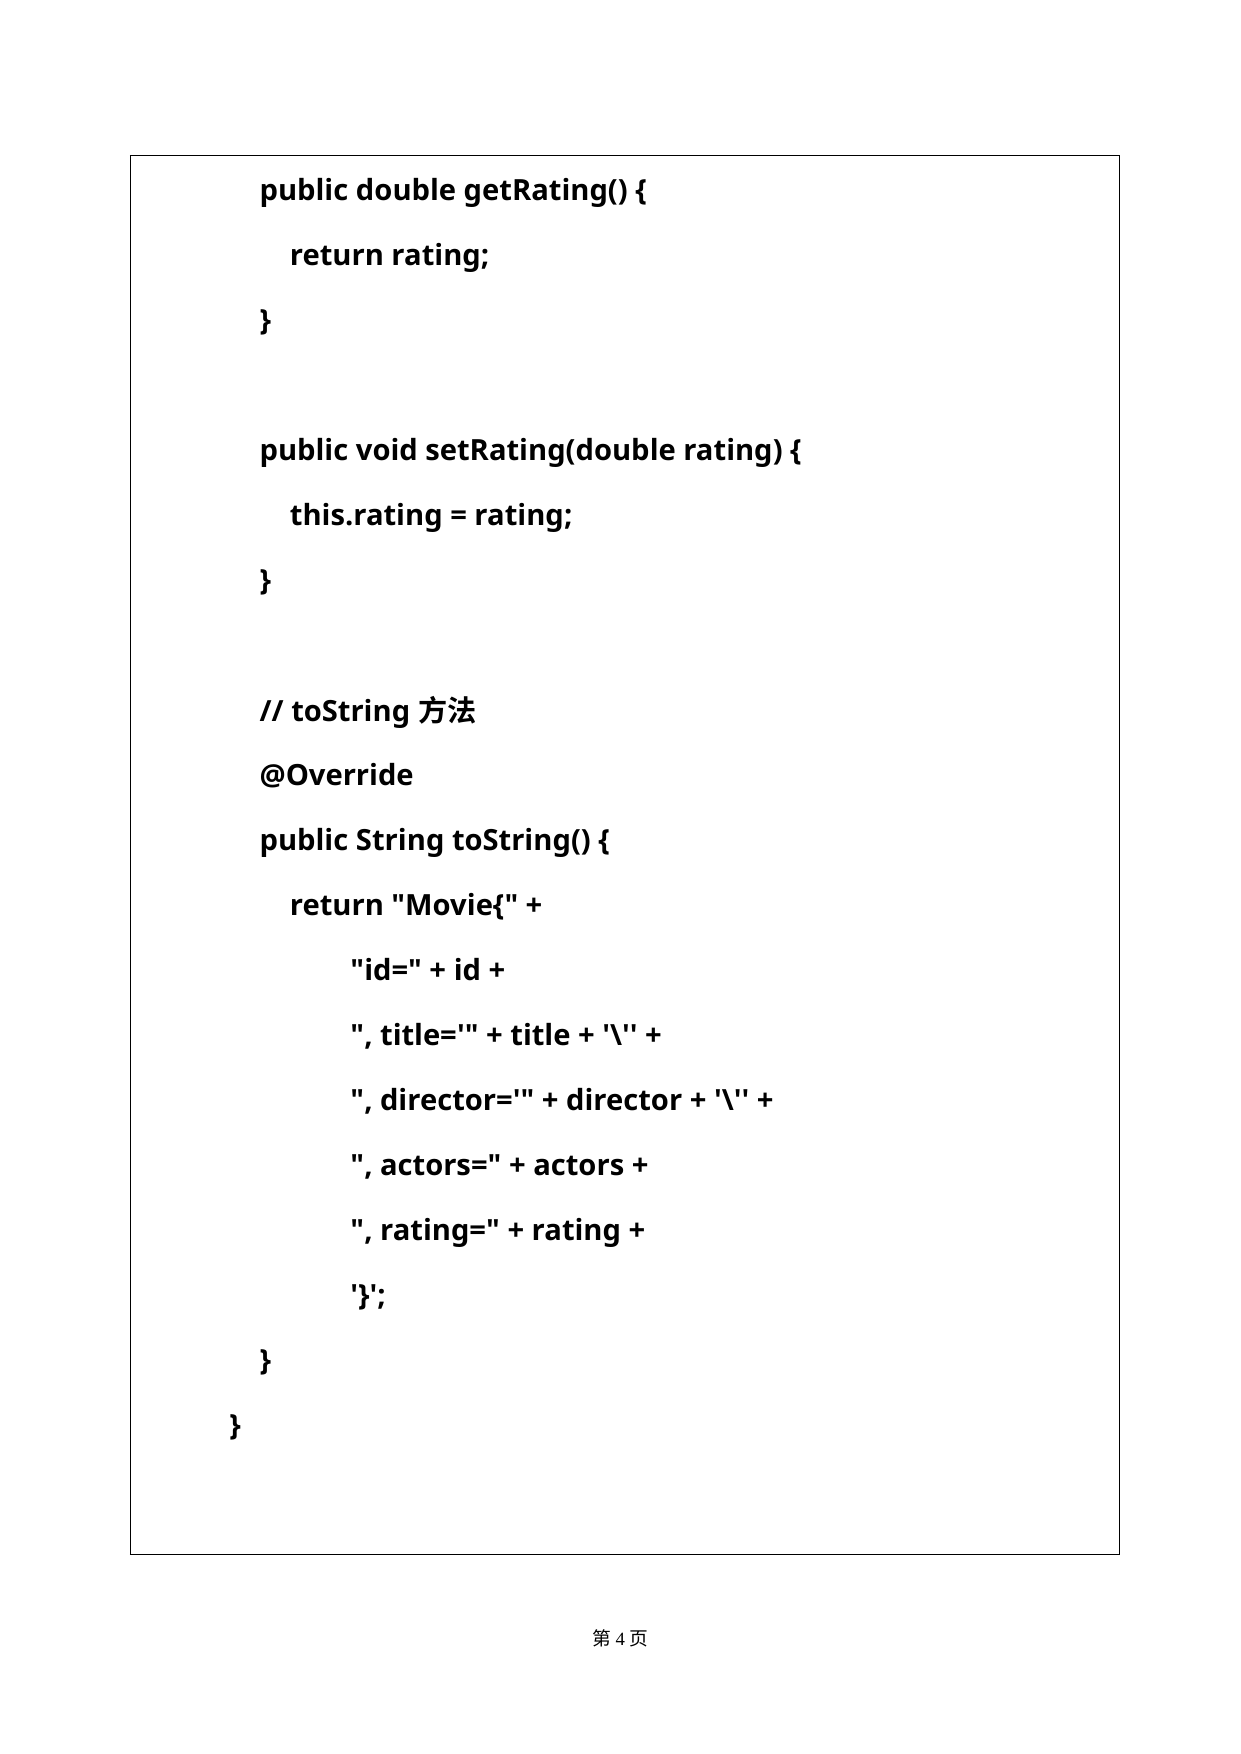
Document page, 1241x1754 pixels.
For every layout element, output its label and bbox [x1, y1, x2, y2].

table_cell [131, 156, 1119, 1554]
